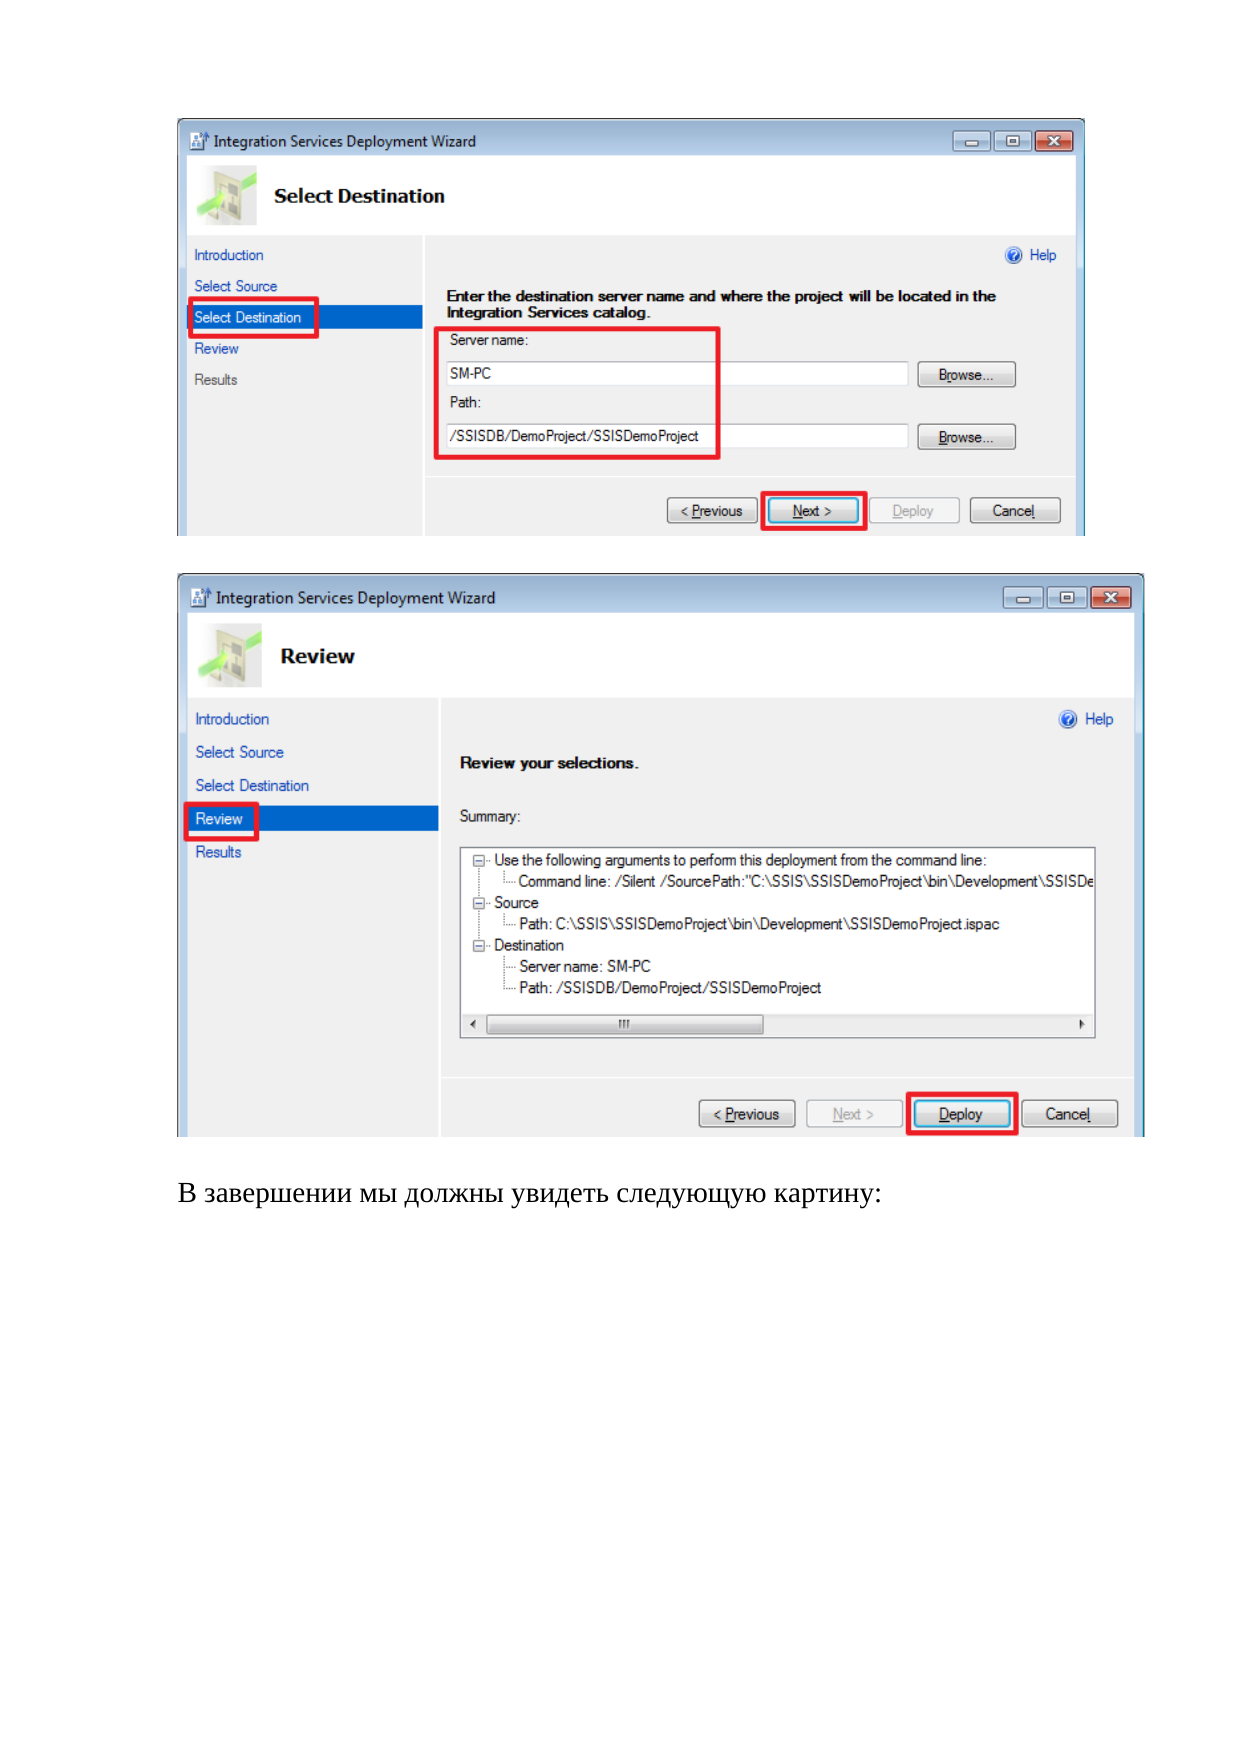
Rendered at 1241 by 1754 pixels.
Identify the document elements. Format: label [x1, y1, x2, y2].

picture [177, 573, 1145, 1137]
text [177, 118, 1152, 1244]
picture [177, 118, 1085, 536]
